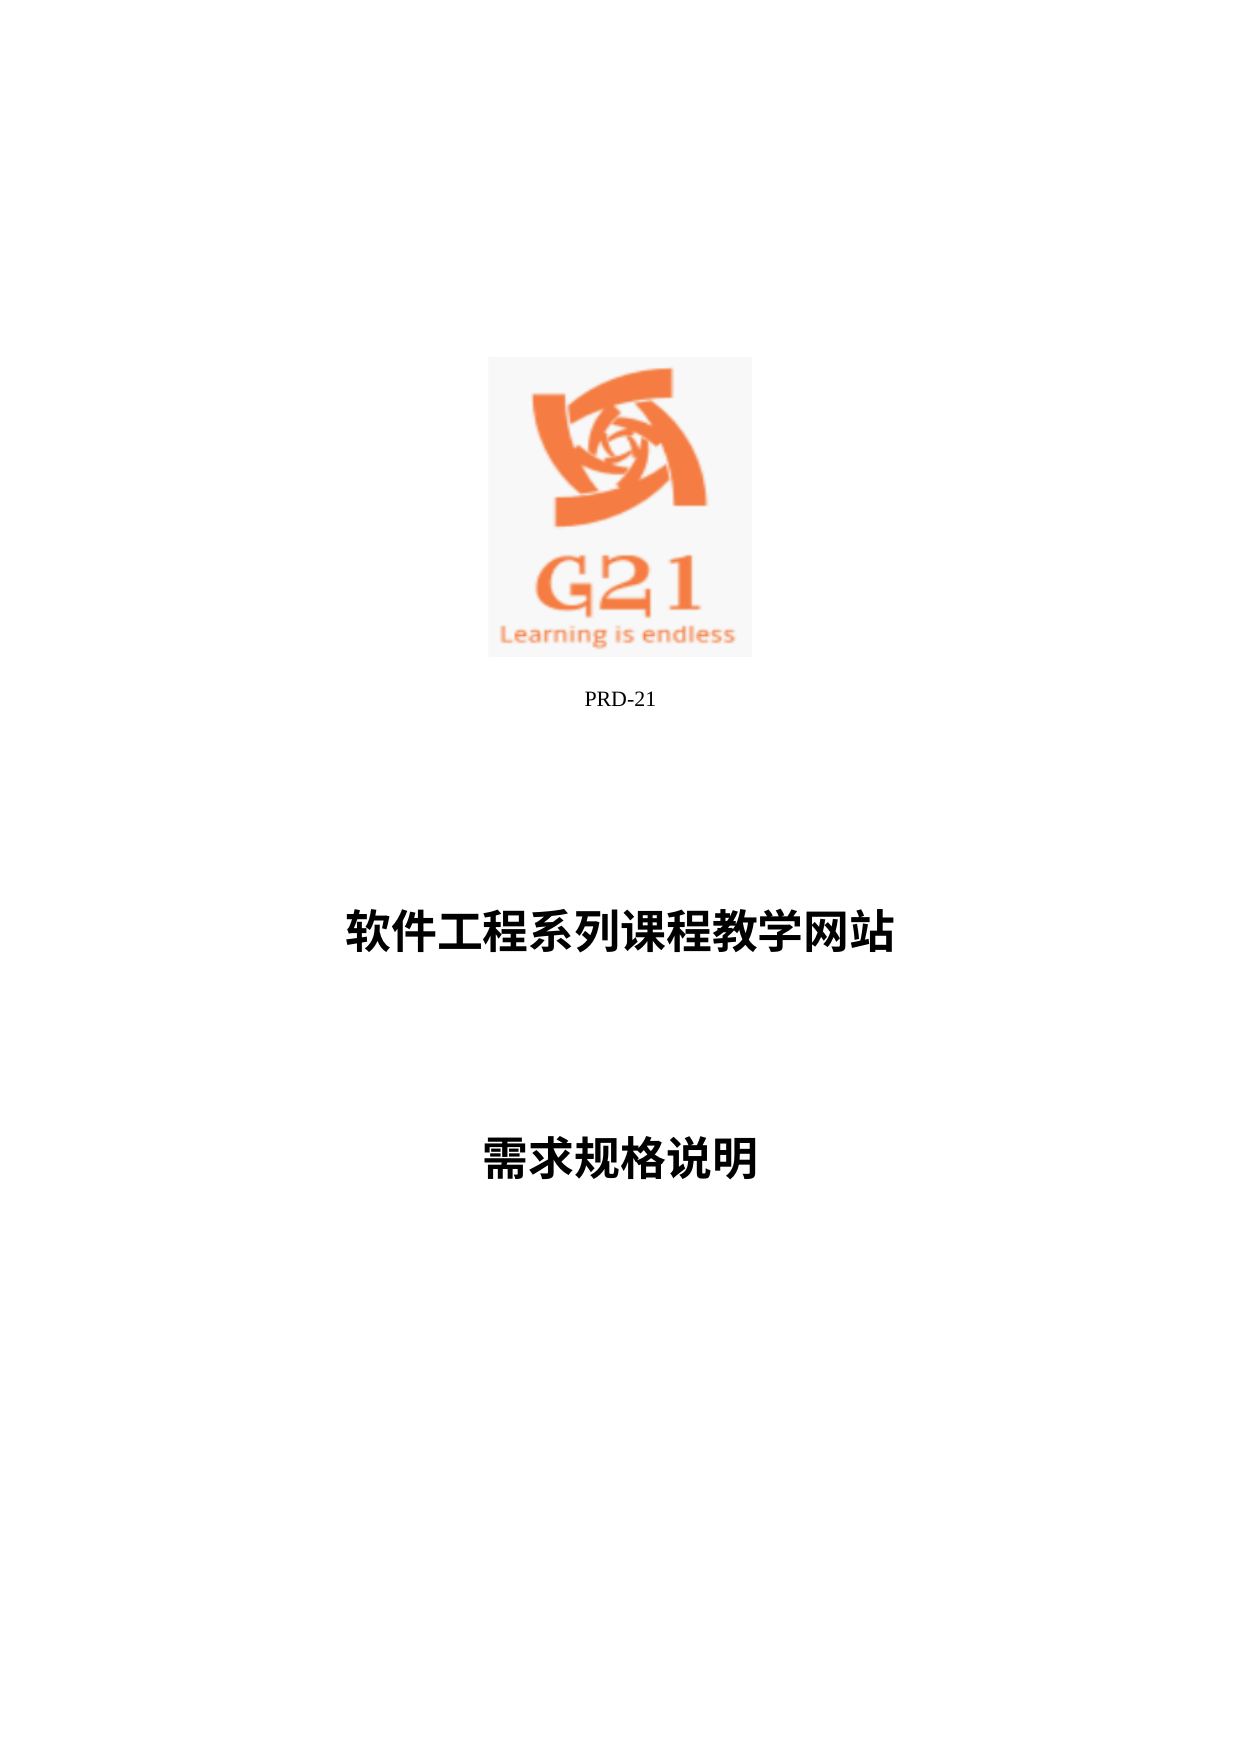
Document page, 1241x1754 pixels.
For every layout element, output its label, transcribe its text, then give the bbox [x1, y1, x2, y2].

text PRD-21 [187, 682, 1053, 714]
picture [488, 357, 752, 657]
subtitle 需求规格说明 [187, 1106, 1053, 1204]
subtitle 软件工程系列课程教学网站 [187, 880, 1053, 977]
